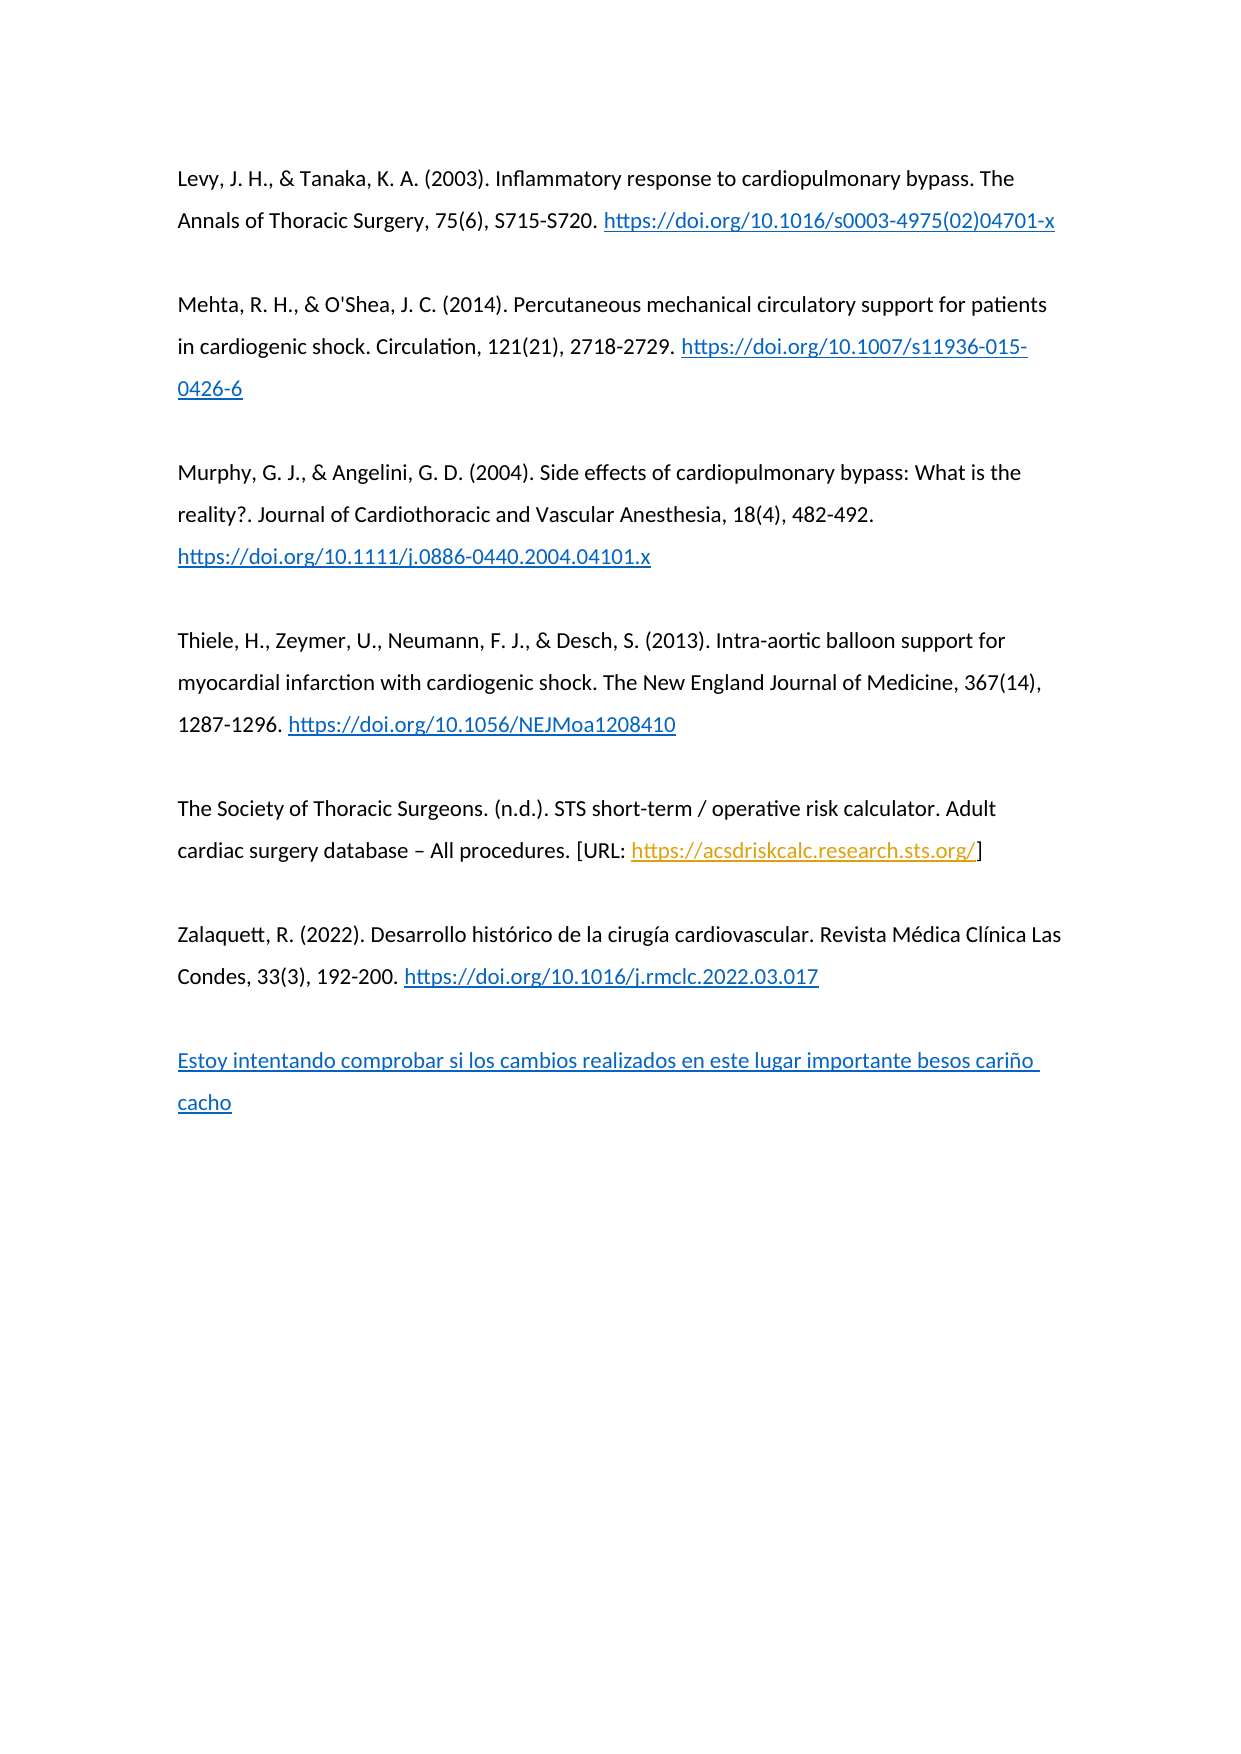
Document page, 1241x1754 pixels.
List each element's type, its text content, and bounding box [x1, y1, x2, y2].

text The Society of Thoracic Surgeons. (n.d.). STS short-term / operative risk calculator. Adult cardiac surgery database – All procedures. [URL: https://acsdriskcalc.research.sts.org/] [177, 794, 1063, 864]
text Thiele, H., Zeymer, U., Neumann, F. J., & Desch, S. (2013). Intra-aortic balloon support for myocardial infarction with cardiogenic shock. The New England Journal of Medicine, 367(14), 1287-1296. https://doi.org/10.1056/NEJMoa1208410 [177, 626, 1063, 738]
text Murphy, G. J., & Angelini, G. D. (2004). Side effects of cardiopulmonary bypass: What is the reality?. Journal of Cardiothoracic and Vascular Anesthesia, 18(4), 482-492. https://doi.org/10.1111/j.0886-0440.2004.04101.x [177, 458, 1063, 570]
text Mehta, R. H., & O'Shea, J. C. (2014). Percutaneous mechanical circulatory support for patients in cardiogenic shock. Circulation, 121(21), 2718-2729. https://doi.org/10.1007/s11936-015-0426-6 [177, 290, 1063, 402]
text Zalaquett, R. (2022). Desarrollo histórico de la cirugía cardiovascular. Revista Médica Clínica Las Condes, 33(3), 192-200. https://doi.org/10.1016/j.rmclc.2022.03.017 [177, 920, 1063, 990]
text Levy, J. H., & Tanaka, K. A. (2003). Inflammatory response to cardiopulmonary bypass. The Annals of Thoracic Surgery, 75(6), S715-S720. https://doi.org/10.1016/s0003-4975(02)04701-x [177, 164, 1063, 234]
text Estoy intentando comprobar si los cambios realizados en este lugar importante besos cariño cacho [177, 1046, 1063, 1116]
